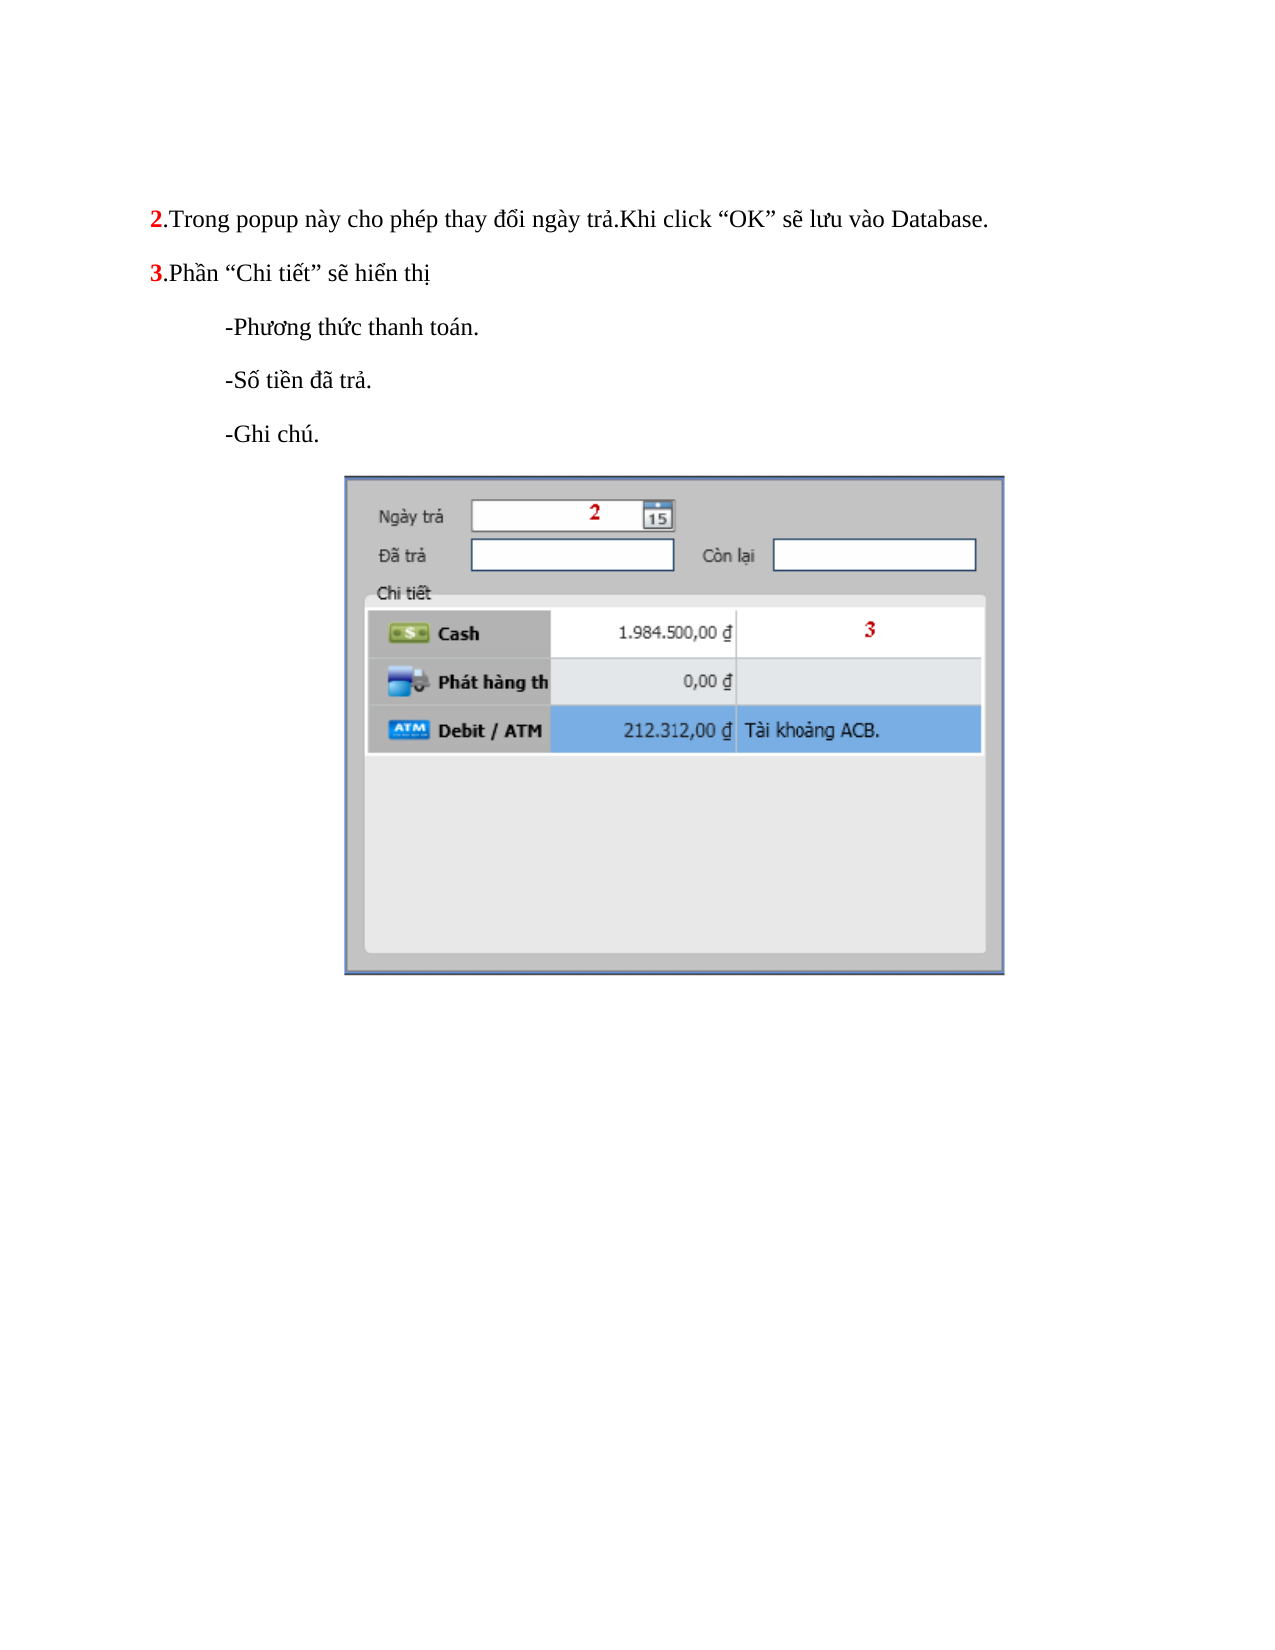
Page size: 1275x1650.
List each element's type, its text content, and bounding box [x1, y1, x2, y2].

text -Phương thức thanh toán. [150, 312, 1125, 340]
picture [343, 473, 1008, 980]
text -Ghi chú. [150, 419, 1125, 448]
text 2.Trong popup này cho phép thay đổi ngày trả.Khi click “OK” sẽ lưu vào Database. [150, 204, 1125, 233]
text 3.Phần “Chi tiết” sẽ hiển thị [150, 258, 1125, 286]
text -Số tiền đã trả. [150, 365, 1125, 394]
